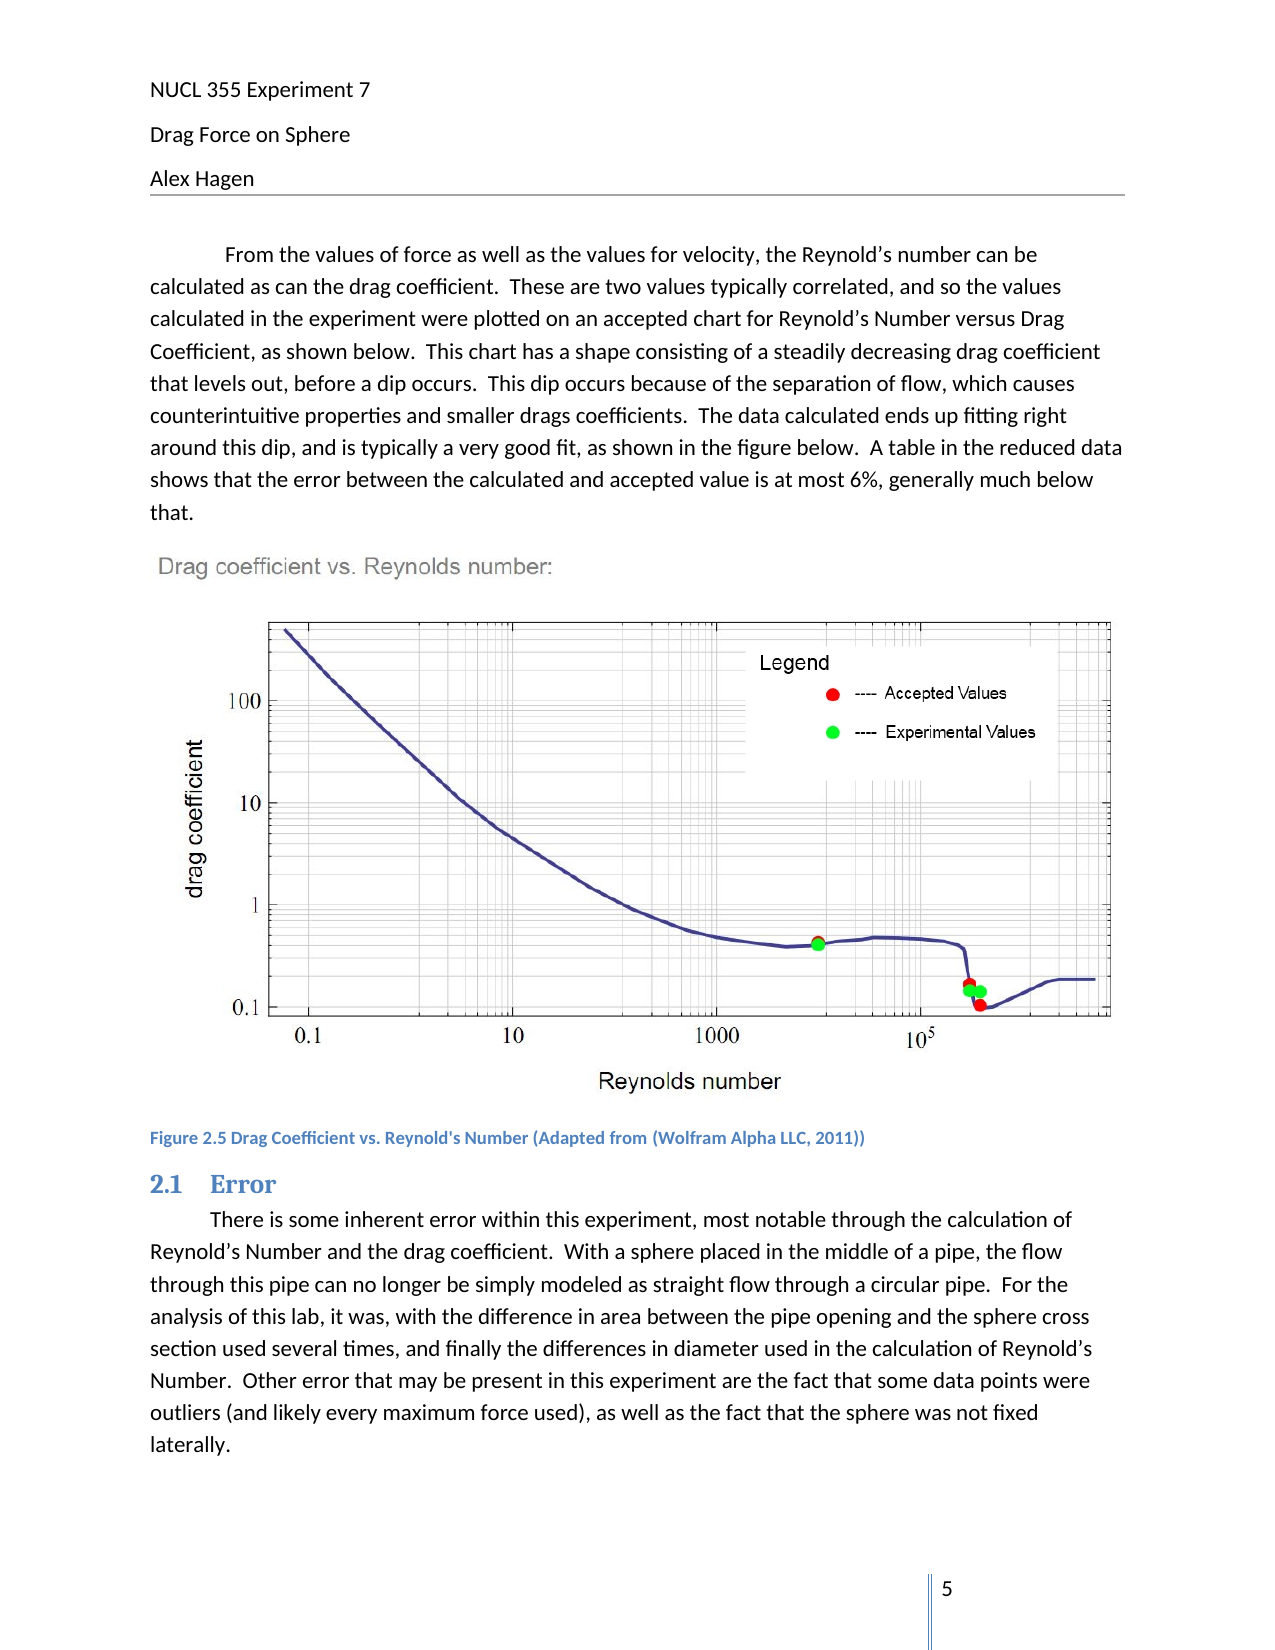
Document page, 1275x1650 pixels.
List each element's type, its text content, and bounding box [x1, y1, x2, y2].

text There is some inherent error within this experiment, most notable through the calculation of Reynold’s Number and the drag coefficient. With a sphere placed in the middle of a pipe, the flow through this pipe can no longer be simply modeled as straight flow through a circular pipe. For the analysis of this lab, it was, with the difference in area between the pipe opening and the sphere cross section used several times, and finally the differences in diameter used in the calculation of Reynold’s Number. Other error that may be present in this experiment are the fact that some data points were outliers (and likely every maximum force used), as well as the fact that the sphere was not fixed laterally. [150, 1205, 1125, 1459]
subtitle Error [150, 1169, 1125, 1201]
picture [150, 550, 1125, 1101]
text From the values of force as well as the values for velocity, the Reynold’s number can be calculated as can the drag coefficient. These are two values typically correlated, and so the values calculated in the experiment were plotted on an accepted chart for Reynold’s Number versus Drag Coefficient, as shown below. This chart has a shape consisting of a steadily decreasing drag coefficient that levels out, before a dip occurs. This dip occurs because of the separation of flow, which causes counterintuitive properties and smaller drags coefficients. The data calculated ends up fitting right around this dip, and is typically a very good fit, as shown in the figure below. A table in the reduced data shows that the error between the calculated and accepted value is at most 6%, generally much below that. [150, 240, 1125, 526]
